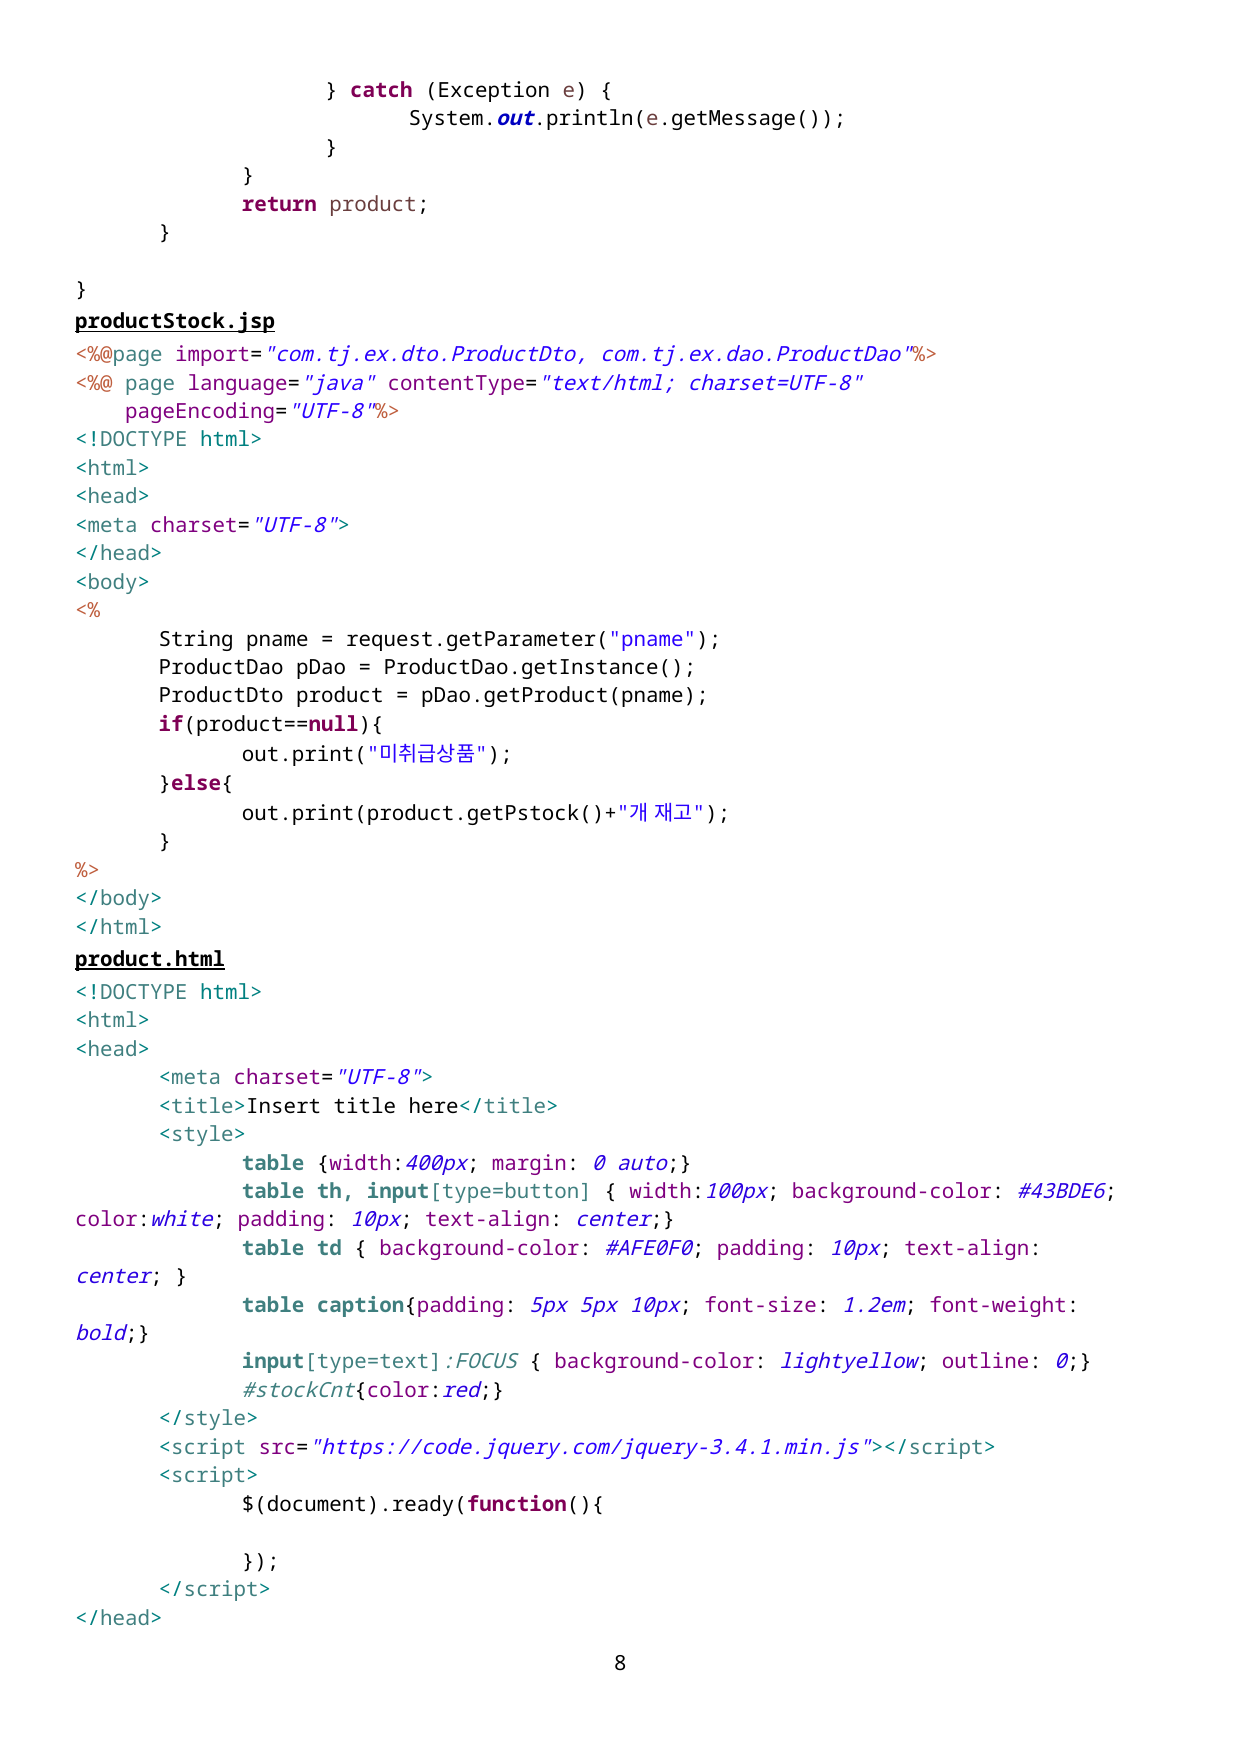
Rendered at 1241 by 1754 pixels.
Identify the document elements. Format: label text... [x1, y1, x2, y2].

text } catch (Exception e) { [75, 75, 1165, 103]
text } [75, 826, 1165, 855]
text } [75, 217, 1165, 246]
text </html> [75, 912, 1165, 940]
text </script> [75, 1574, 1165, 1603]
text <!DOCTYPE html> [75, 977, 1165, 1005]
text table {width:400px; margin: 0 auto;} [75, 1148, 1165, 1176]
text <script> [75, 1460, 1165, 1489]
text <meta charset="UTF-8"> [75, 1062, 1165, 1091]
text ProductDto product = pDao.getProduct(pname); [75, 681, 1165, 709]
text </head> [75, 1603, 1165, 1631]
text table th, input[type=button] { width:100px; background-color: #43BDE6; color:white; padding: 10px; text-align: center;} [75, 1176, 1165, 1233]
text </body> [75, 883, 1165, 912]
text table td { background-color: #AFE0F0; padding: 10px; text-align: center; } [75, 1233, 1165, 1290]
text <script src="https://code.jquery.com/jquery-3.4.1.min.js"></script> [75, 1432, 1165, 1460]
text out.print(product.getPstock()+"개 재고"); [75, 796, 1165, 826]
text out.print("미취급상품"); [75, 737, 1165, 768]
text table caption{padding: 5px 5px 10px; font-size: 1.2em; font-weight: bold;} [75, 1290, 1165, 1347]
text } [75, 132, 1165, 160]
text product.html [75, 944, 1165, 973]
text %> [75, 855, 1165, 883]
text <head> [75, 481, 1165, 510]
text productStock.jsp [75, 307, 1165, 335]
text return product; [75, 189, 1165, 217]
text if(product==null){ [75, 709, 1165, 737]
text <html> [75, 453, 1165, 481]
text <style> [75, 1119, 1165, 1148]
text #stockCnt{color:red;} [75, 1375, 1165, 1403]
text ProductDao pDao = ProductDao.getInstance(); [75, 652, 1165, 681]
text <meta charset="UTF-8"> [75, 510, 1165, 538]
text <body> [75, 567, 1165, 595]
text $(document).ready(function(){ [75, 1489, 1165, 1517]
text </head> [75, 538, 1165, 567]
text input[type=text]:FOCUS { background-color: lightyellow; outline: 0;} [75, 1347, 1165, 1375]
text } [75, 274, 1165, 302]
text <!DOCTYPE html> [75, 424, 1165, 453]
text }else{ [75, 768, 1165, 796]
text <html> [75, 1005, 1165, 1034]
text <title>Insert title here</title> [75, 1091, 1165, 1119]
text <% [75, 595, 1165, 624]
text <%@page import="com.tj.ex.dto.ProductDto, com.tj.ex.dao.ProductDao"%> [75, 339, 1165, 368]
text <%@ page language="java" contentType="text/html; charset=UTF-8" [75, 368, 1165, 396]
text <head> [75, 1034, 1165, 1062]
text String pname = request.getParameter("pname"); [75, 624, 1165, 652]
text pageEncoding="UTF-8"%> [75, 396, 1165, 424]
text } [75, 160, 1165, 189]
text System.out.println(e.getMessage()); [75, 103, 1165, 132]
text }); [75, 1546, 1165, 1574]
text </style> [75, 1403, 1165, 1432]
